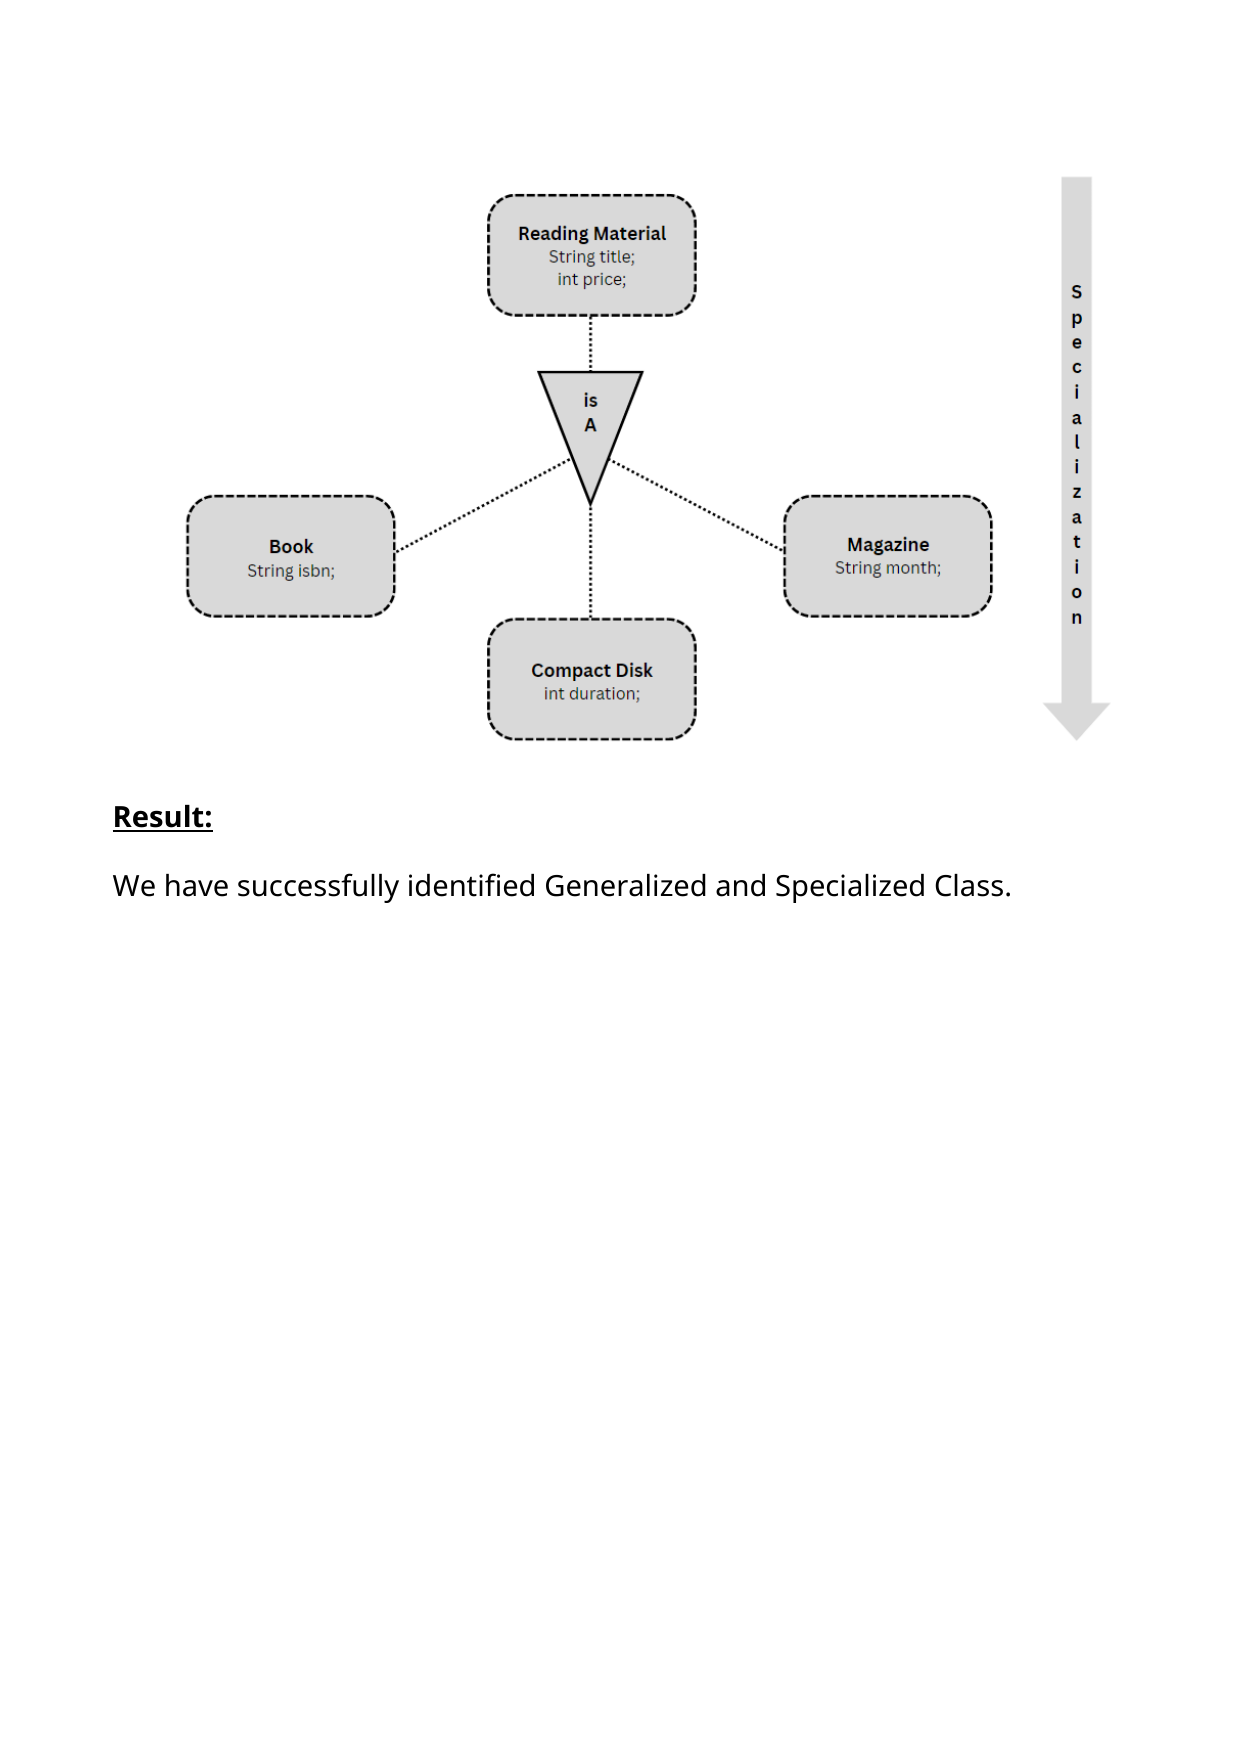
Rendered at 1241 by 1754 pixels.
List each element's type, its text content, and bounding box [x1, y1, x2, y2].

text Result: [112, 797, 1128, 836]
text We have successfully identified Generalized and Specialized Class. [112, 866, 1128, 905]
picture [112, 150, 1128, 768]
